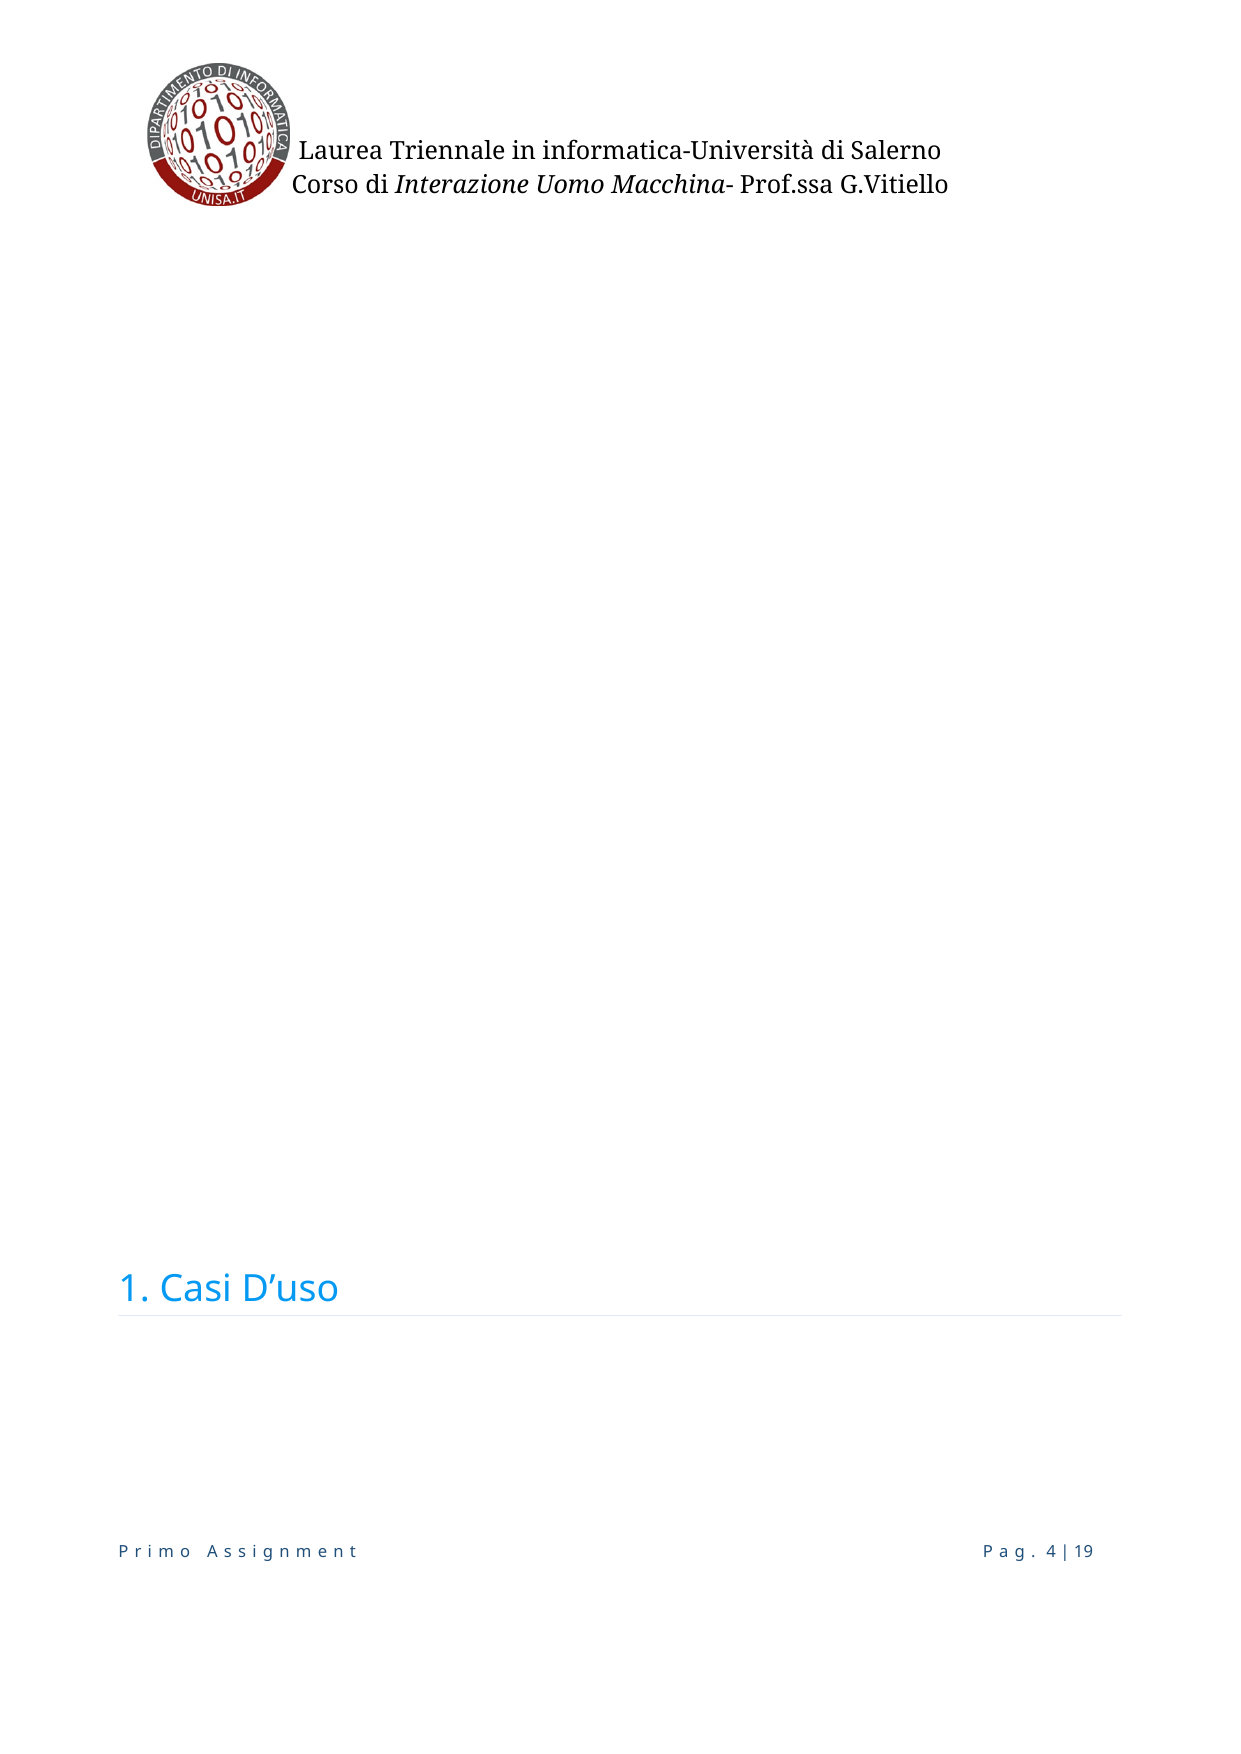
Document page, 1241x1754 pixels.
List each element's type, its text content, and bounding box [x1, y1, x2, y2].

text 1. Casi D’uso [118, 1262, 1122, 1315]
picture [147, 63, 290, 206]
